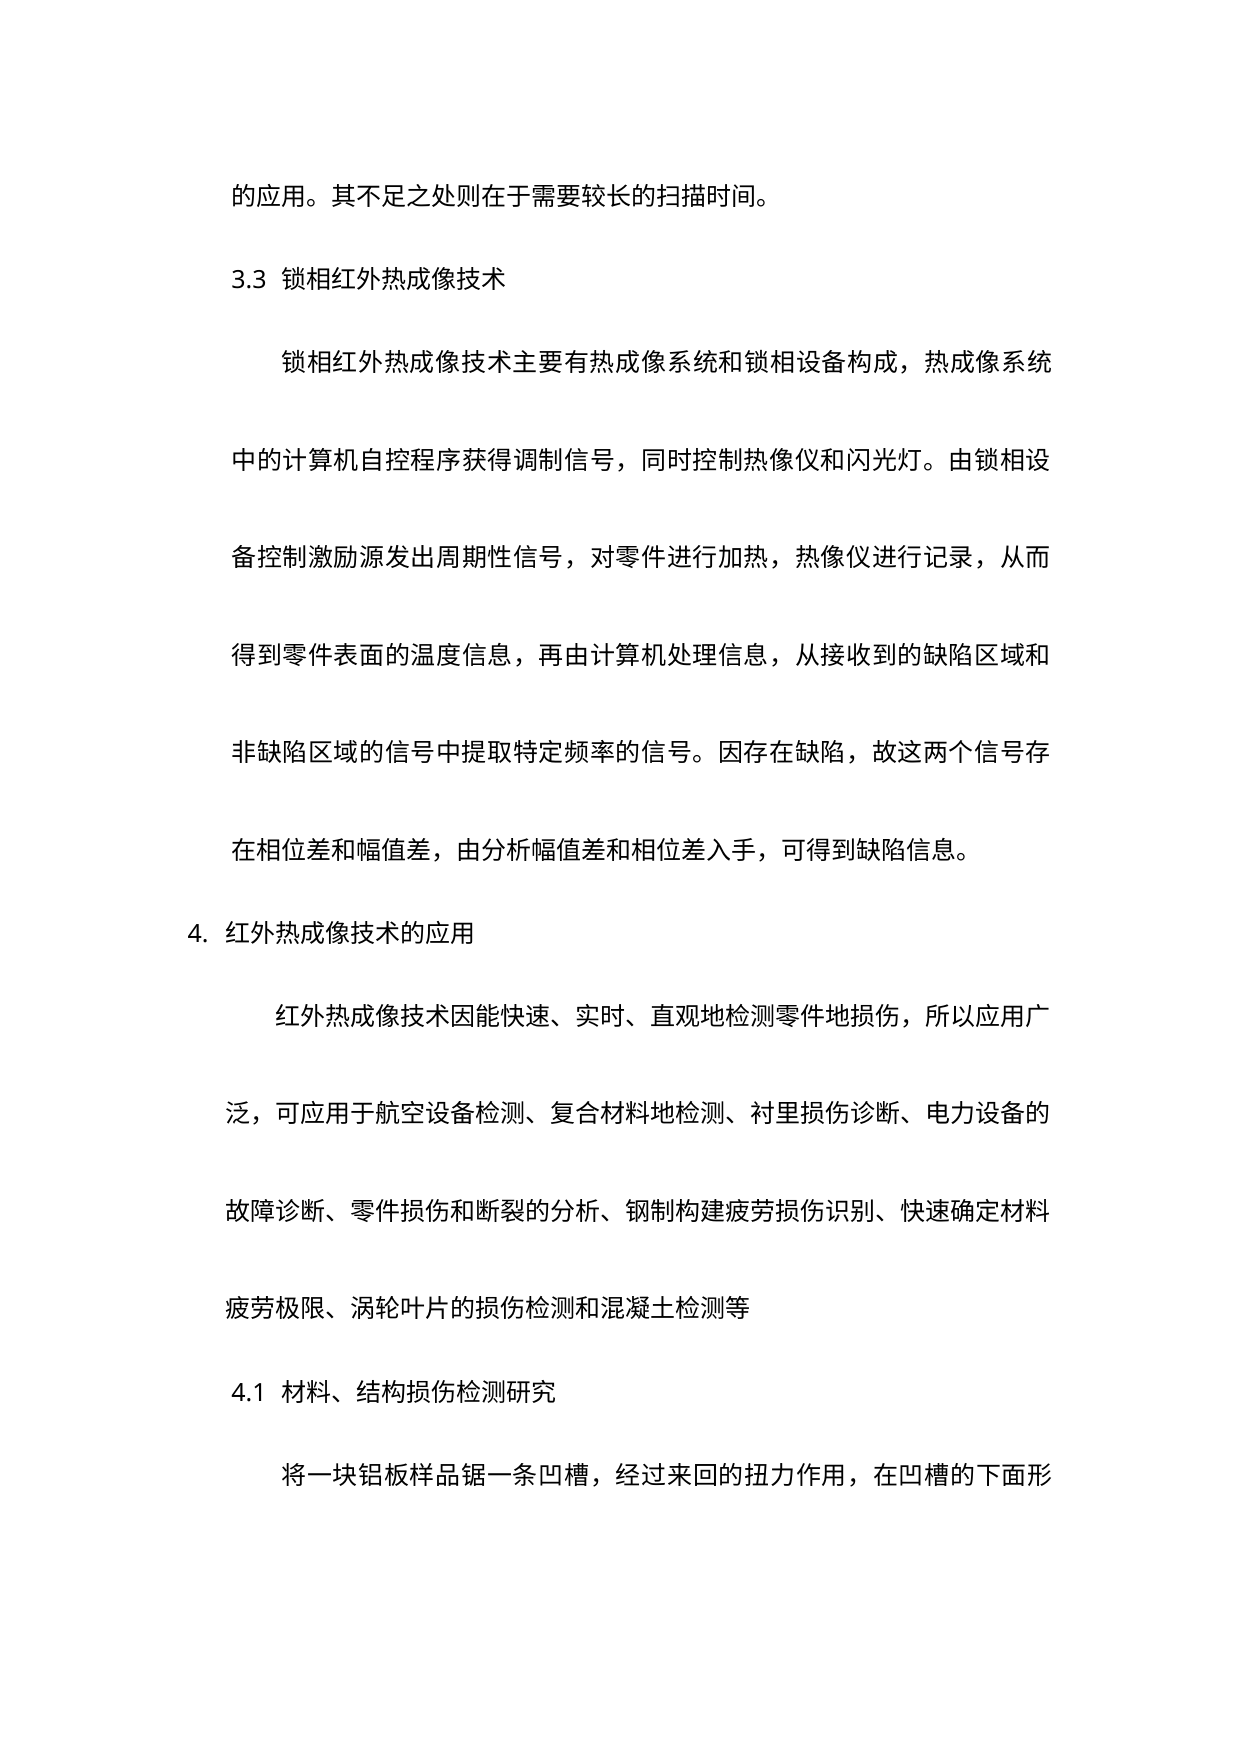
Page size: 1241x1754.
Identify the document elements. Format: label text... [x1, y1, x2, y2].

list 红外热成像技术的应用 [187, 899, 1053, 964]
text 锁相红外热成像技术主要有热成像系统和锁相设备构成，热成像系统中的计算机自控程序获得调制信号，同时控制热像仪和闪光灯。由锁相设备控制激励源发出周期性信号，对零件进行加热，热像仪进行记录，从而得到零件表面的温度信息，再由计算机处理信息，从接收到的缺陷区域和非缺陷区域的信号中提取特定频率的信号。因存在缺陷，故这两个信号存在相位差和幅值差，由分析幅值差和相位差入手，可得到缺陷信息。 [231, 328, 1053, 881]
list 材料、结构损伤检测研究 [231, 1358, 1053, 1423]
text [231, 1441, 1053, 1506]
list 锁相红外热成像技术 [231, 245, 1053, 310]
list 红外热成像技术因能快速、实时、直观地检测零件地损伤，所以应用广泛，可应用于航空设备检测、复合材料地检测、衬里损伤诊断、电力设备的故障诊断、零件损伤和断裂的分析、钢制构建疲劳损伤识别、快速确定材料疲劳极限、涡轮叶片的损伤检测和混凝土检测等 [225, 982, 1053, 1339]
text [231, 162, 1053, 227]
